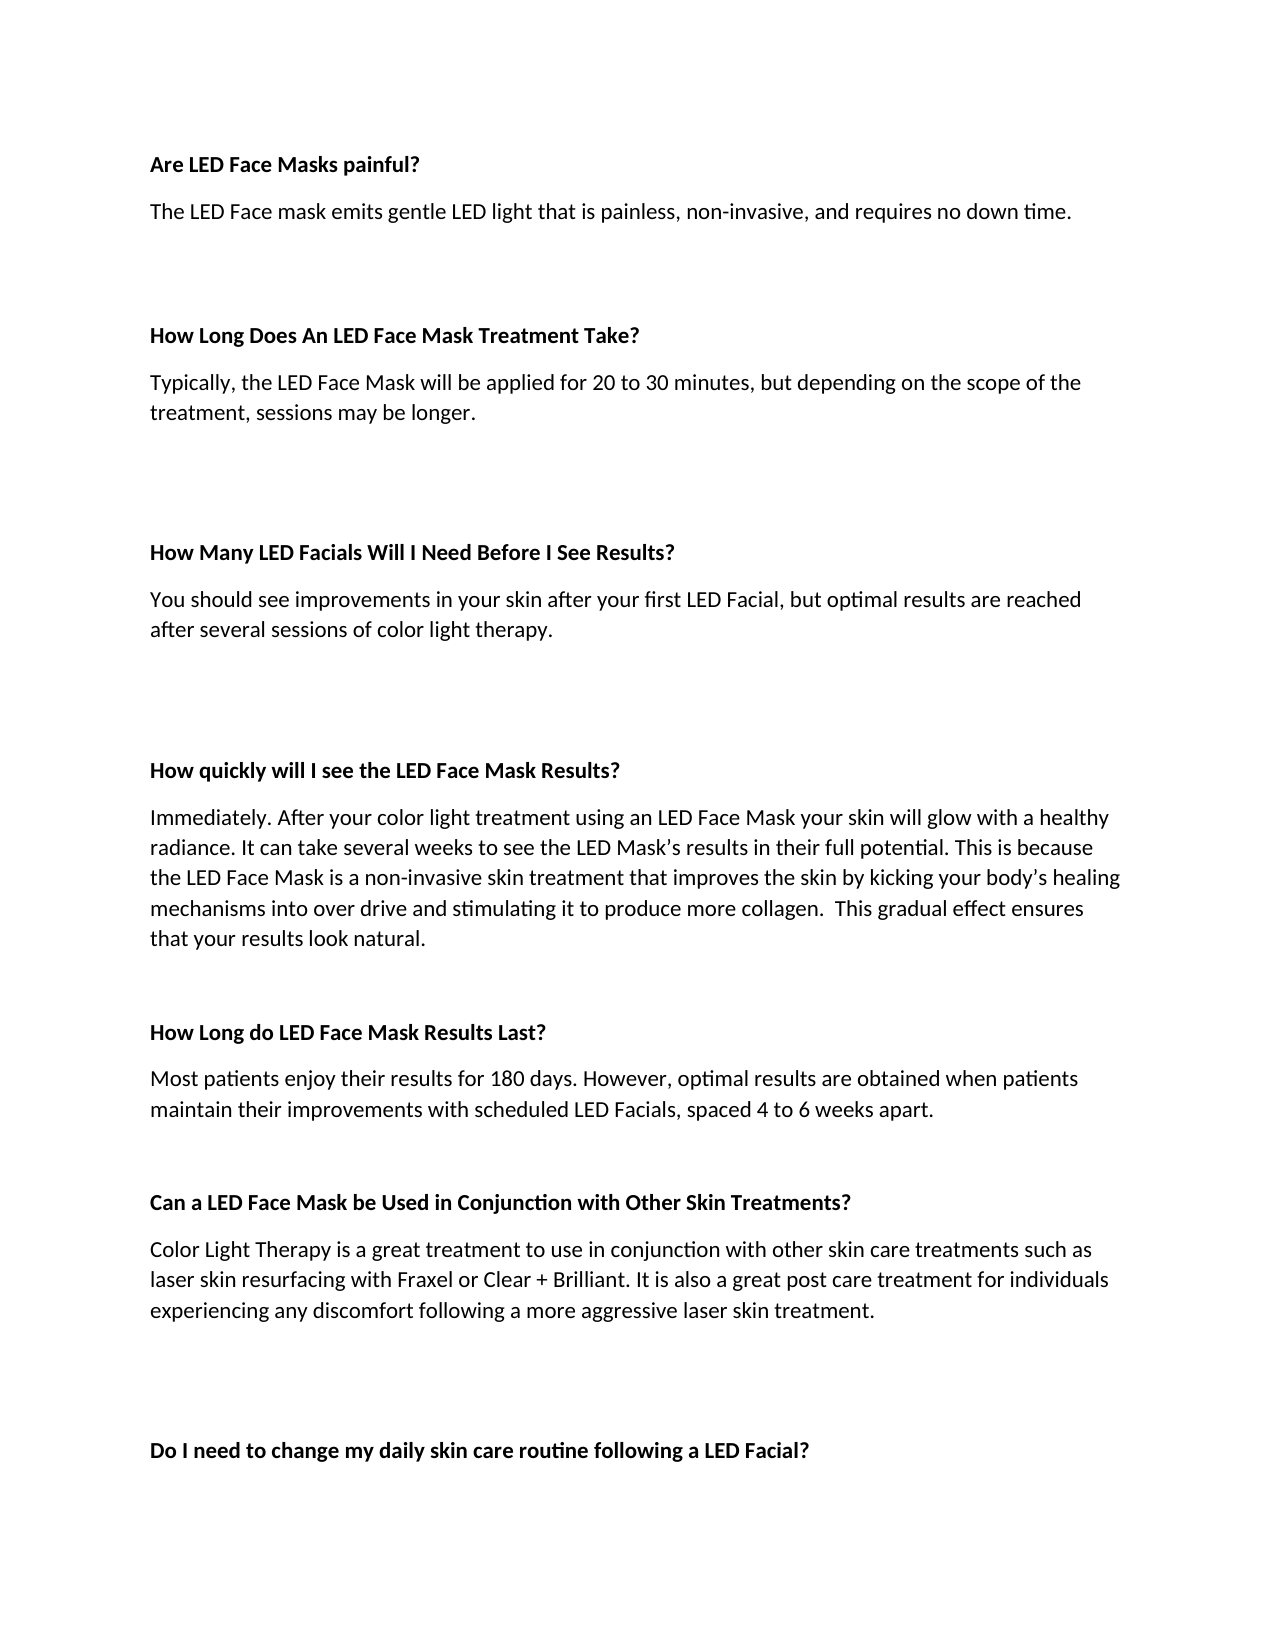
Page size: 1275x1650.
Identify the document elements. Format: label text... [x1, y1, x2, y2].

text Can a LED Face Mask be Used in Conjunction with Other Skin Treatments? [150, 1188, 1125, 1217]
text Immediately. After your color light treatment using an LED Face Mask your skin will glow with a healthy radiance. It can take several weeks to see the LED Mask’s results in their full potential. This is because the LED Face Mask is a non-invasive skin treatment that improves the skin by kicking your body’s healing mechanisms into over drive and stimulating it to produce more collagen. This gradual effect ensures that your results look natural. [150, 803, 1125, 952]
text Most patients enjoy their results for 180 days. However, optimal results are obtained when patients maintain their improvements with scheduled LED Facials, spaced 4 to 6 weeks apart. [150, 1064, 1125, 1123]
text You should see improvements in your skin after your first LED Facial, but optimal results are reached after several sessions of color light therapy. [150, 585, 1125, 644]
text How Long do LED Face Mask Results Last? [150, 1018, 1125, 1046]
text Are LED Face Masks painful? [150, 150, 1125, 178]
text The LED Face mask emits gentle LED light that is painless, non-invasive, and requires no down time. [150, 197, 1125, 225]
text Color Light Therapy is a great treatment to use in conjunction with other skin care treatments such as laser skin resurfacing with Fraxel or Clear + Brilliant. It is also a great post care treatment for individuals experiencing any discomfort following a more aggressive laser skin treatment. [150, 1235, 1125, 1324]
text How quickly will I see the LED Face Mask Results? [150, 756, 1125, 784]
text Do I need to change my daily skin care routine following a LED Facial? [150, 1436, 1125, 1464]
text Typically, the LED Face Mask will be applied for 20 to 30 minutes, but depending on the scope of the treatment, sessions may be longer. [150, 368, 1125, 426]
text How Many LED Facials Will I Need Before I See Results? [150, 538, 1125, 567]
text How Long Does An LED Face Mask Treatment Take? [150, 321, 1125, 349]
